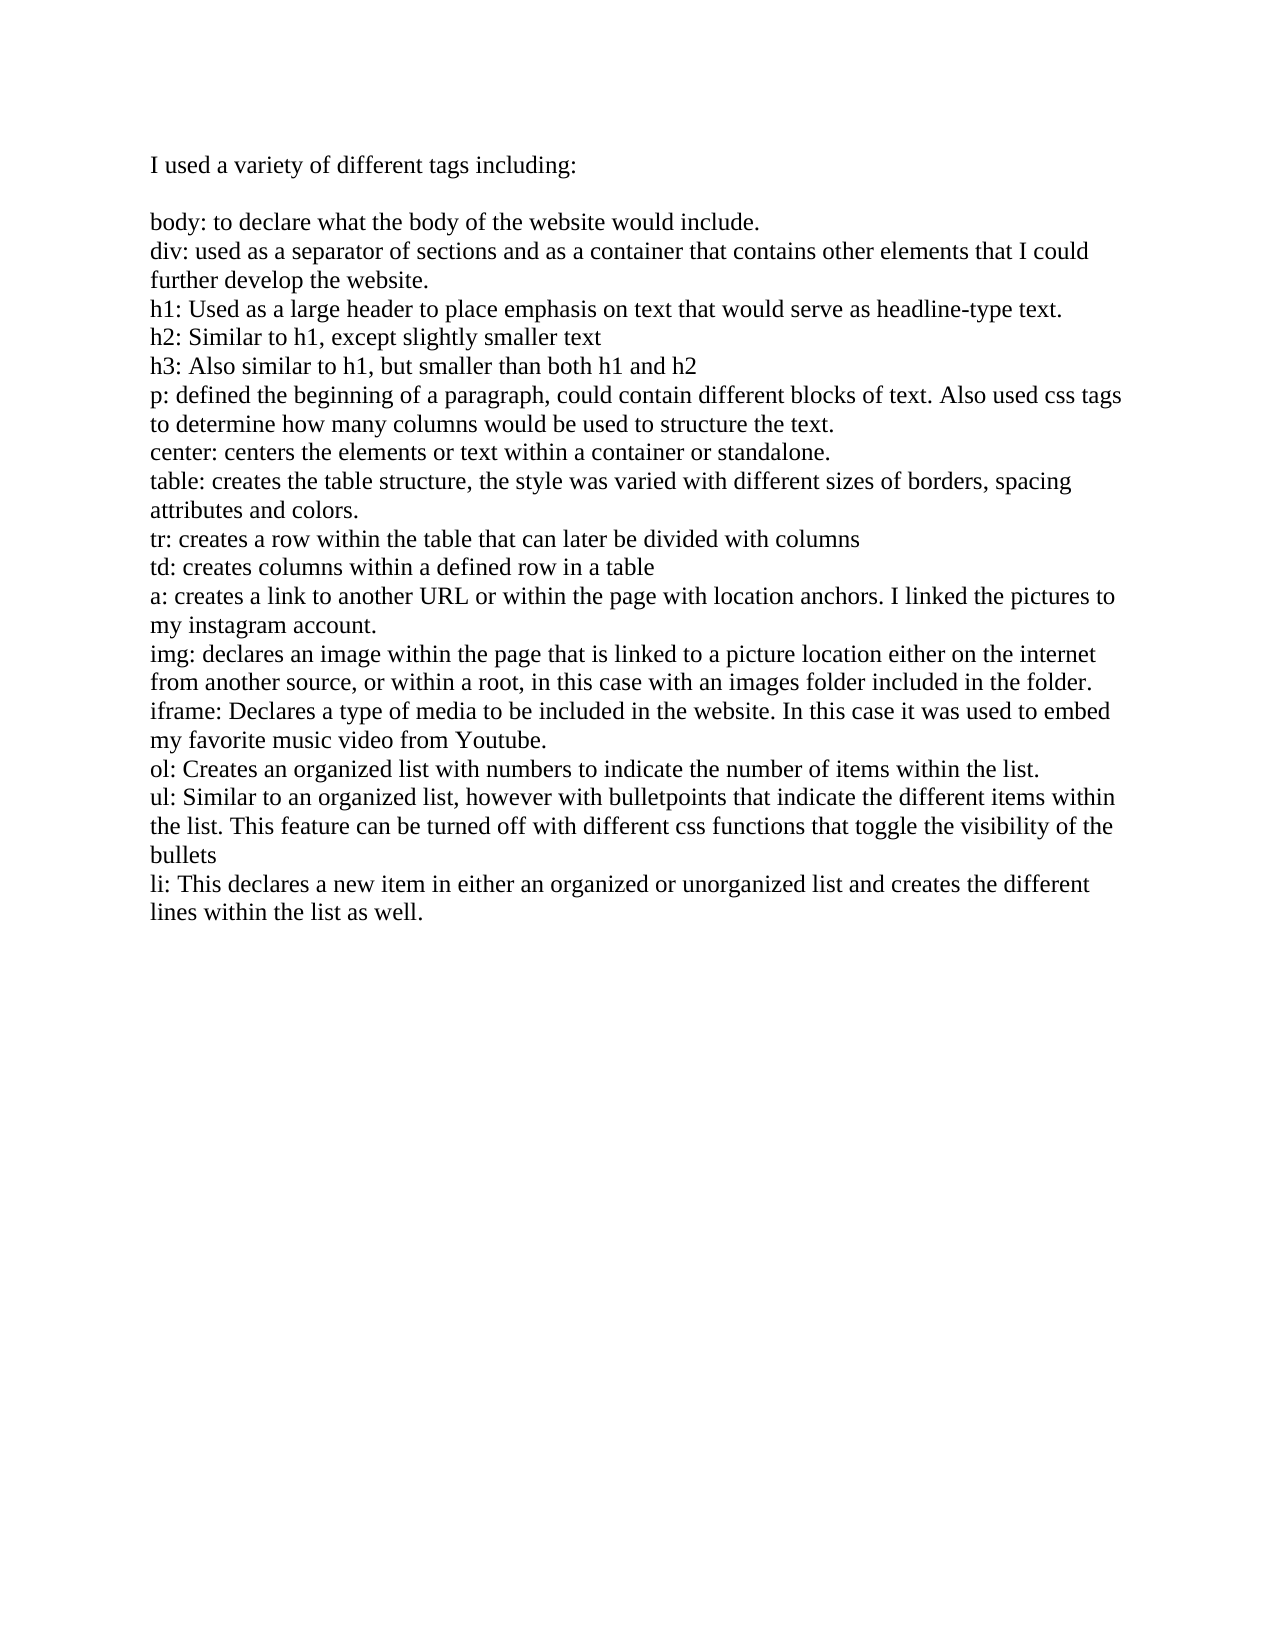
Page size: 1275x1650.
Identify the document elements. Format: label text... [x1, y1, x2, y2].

text a: creates a link to another URL or within the page with location anchors. I linked the pictures to my instagram account. [150, 581, 1125, 639]
text h1: Used as a large header to place emphasis on text that would serve as headline-type text. [150, 294, 1125, 322]
text body: to declare what the body of the website would include. [150, 207, 1125, 236]
text h3: Also similar to h1, but smaller than both h1 and h2 [150, 351, 1125, 380]
text tr: creates a row within the table that can later be divided with columns [150, 524, 1125, 552]
text div: used as a separator of sections and as a container that contains other elements that I could further develop the website. [150, 236, 1125, 294]
text ol: Creates an organized list with numbers to indicate the number of items within the list. [150, 754, 1125, 782]
text center: centers the elements or text within a container or standalone. [150, 437, 1125, 466]
text p: defined the beginning of a paragraph, could contain different blocks of text. Also used css tags to determine how many columns would be used to structure the text. [150, 380, 1125, 437]
text td: creates columns within a defined row in a table [150, 552, 1125, 581]
text img: declares an image within the page that is linked to a picture location either on the internet from another source, or within a root, in this case with an images folder included in the folder. [150, 639, 1125, 696]
text iframe: Declares a type of media to be included in the website. In this case it was used to embed my favorite music video from Youtube. [150, 696, 1125, 754]
text ul: Similar to an organized list, however with bulletpoints that indicate the different items within the list. This feature can be turned off with different css functions that toggle the visibility of the bullets [150, 782, 1125, 869]
text li: This declares a new item in either an organized or unorganized list and creates the different lines within the list as well. [150, 869, 1125, 926]
text I used a variety of different tags including: [150, 150, 1125, 179]
text table: creates the table structure, the style was varied with different sizes of borders, spacing attributes and colors. [150, 466, 1125, 524]
text h2: Similar to h1, except slightly smaller text [150, 322, 1125, 351]
